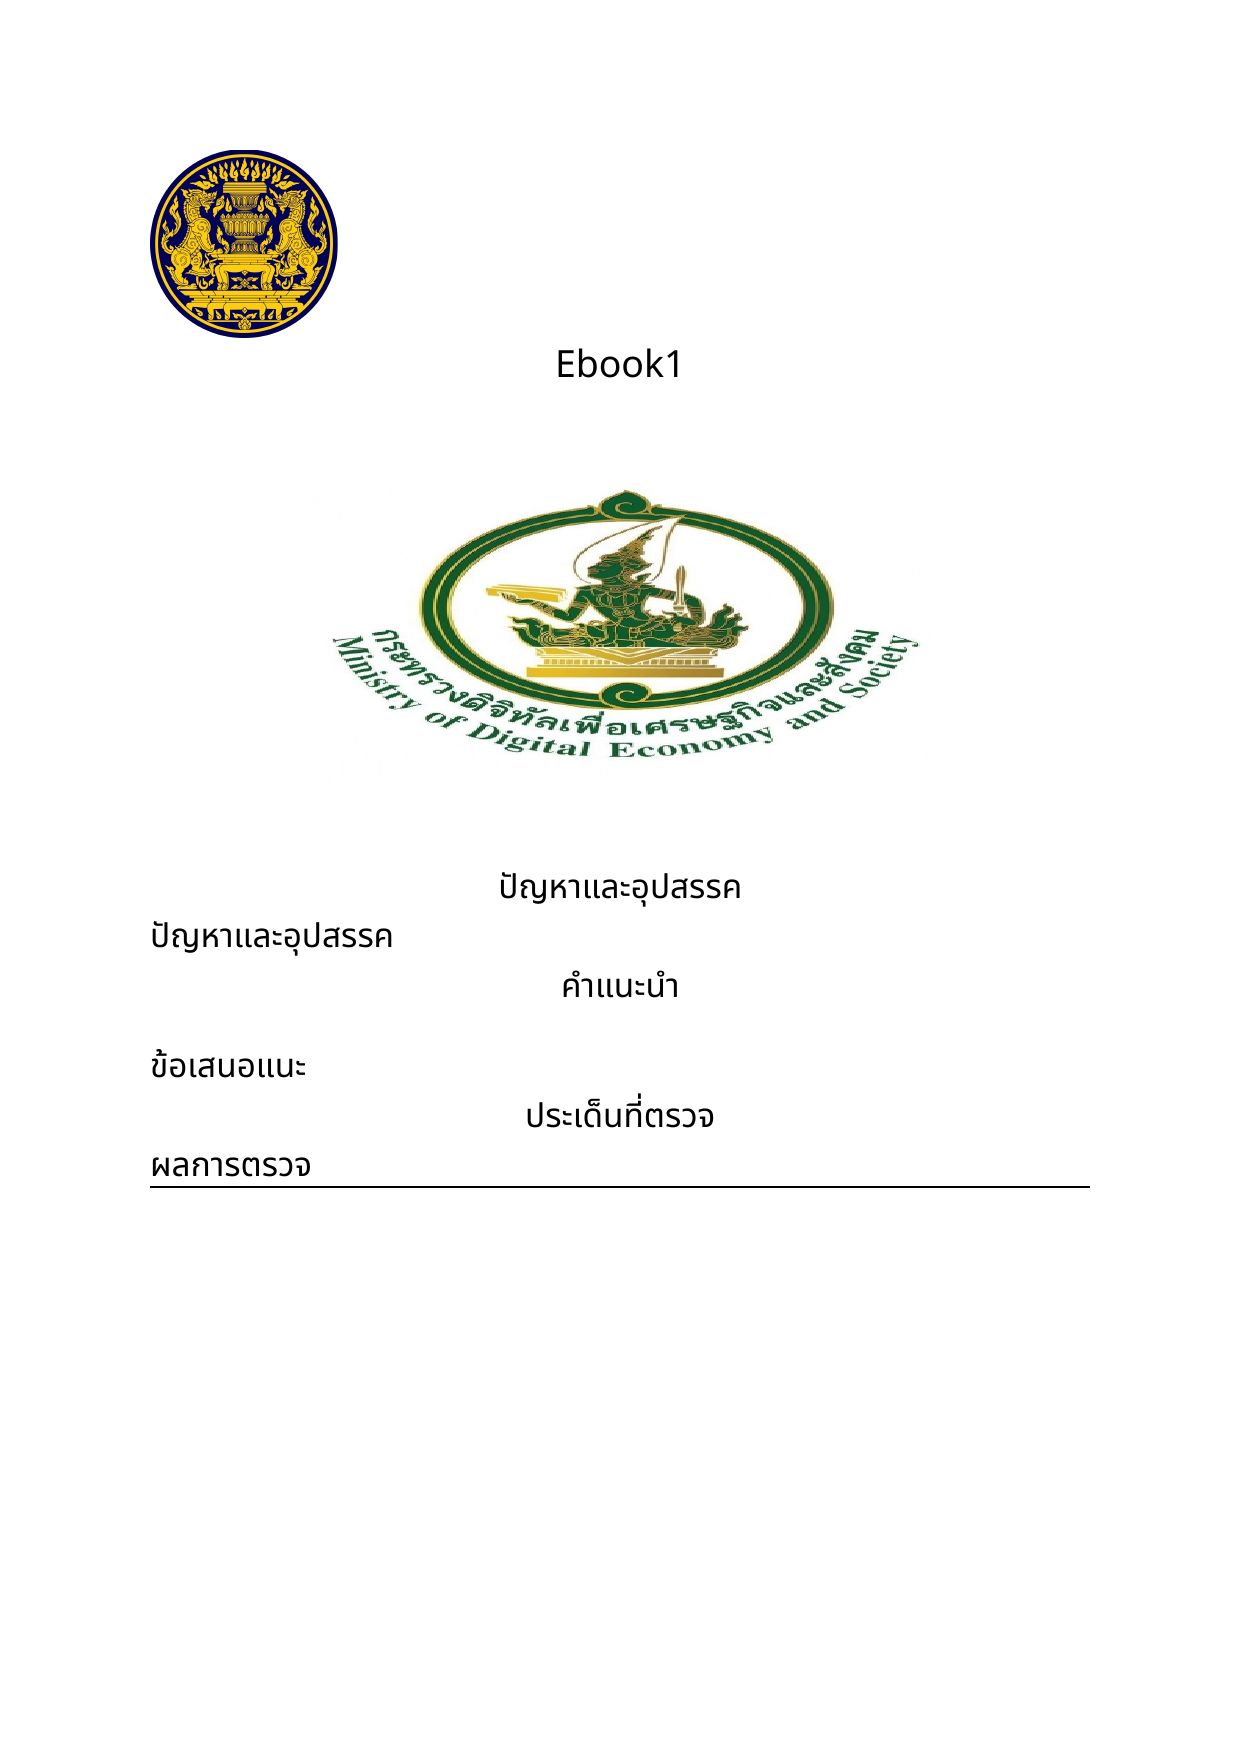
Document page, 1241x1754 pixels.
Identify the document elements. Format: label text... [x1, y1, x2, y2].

text ประเด็นที่ตรวจ [150, 1096, 1090, 1135]
picture [150, 150, 338, 338]
text ผลการตรวจ [150, 1145, 1090, 1186]
picture [307, 471, 933, 785]
text คำแนะนำ [150, 966, 1090, 1005]
text ข้อเสนอแนะ [150, 1047, 1090, 1086]
text ปัญหาและอุปสรรค [150, 868, 1090, 907]
text Ebook1 [150, 337, 1090, 388]
text ปัญหาและอุปสรรค [150, 917, 1090, 956]
